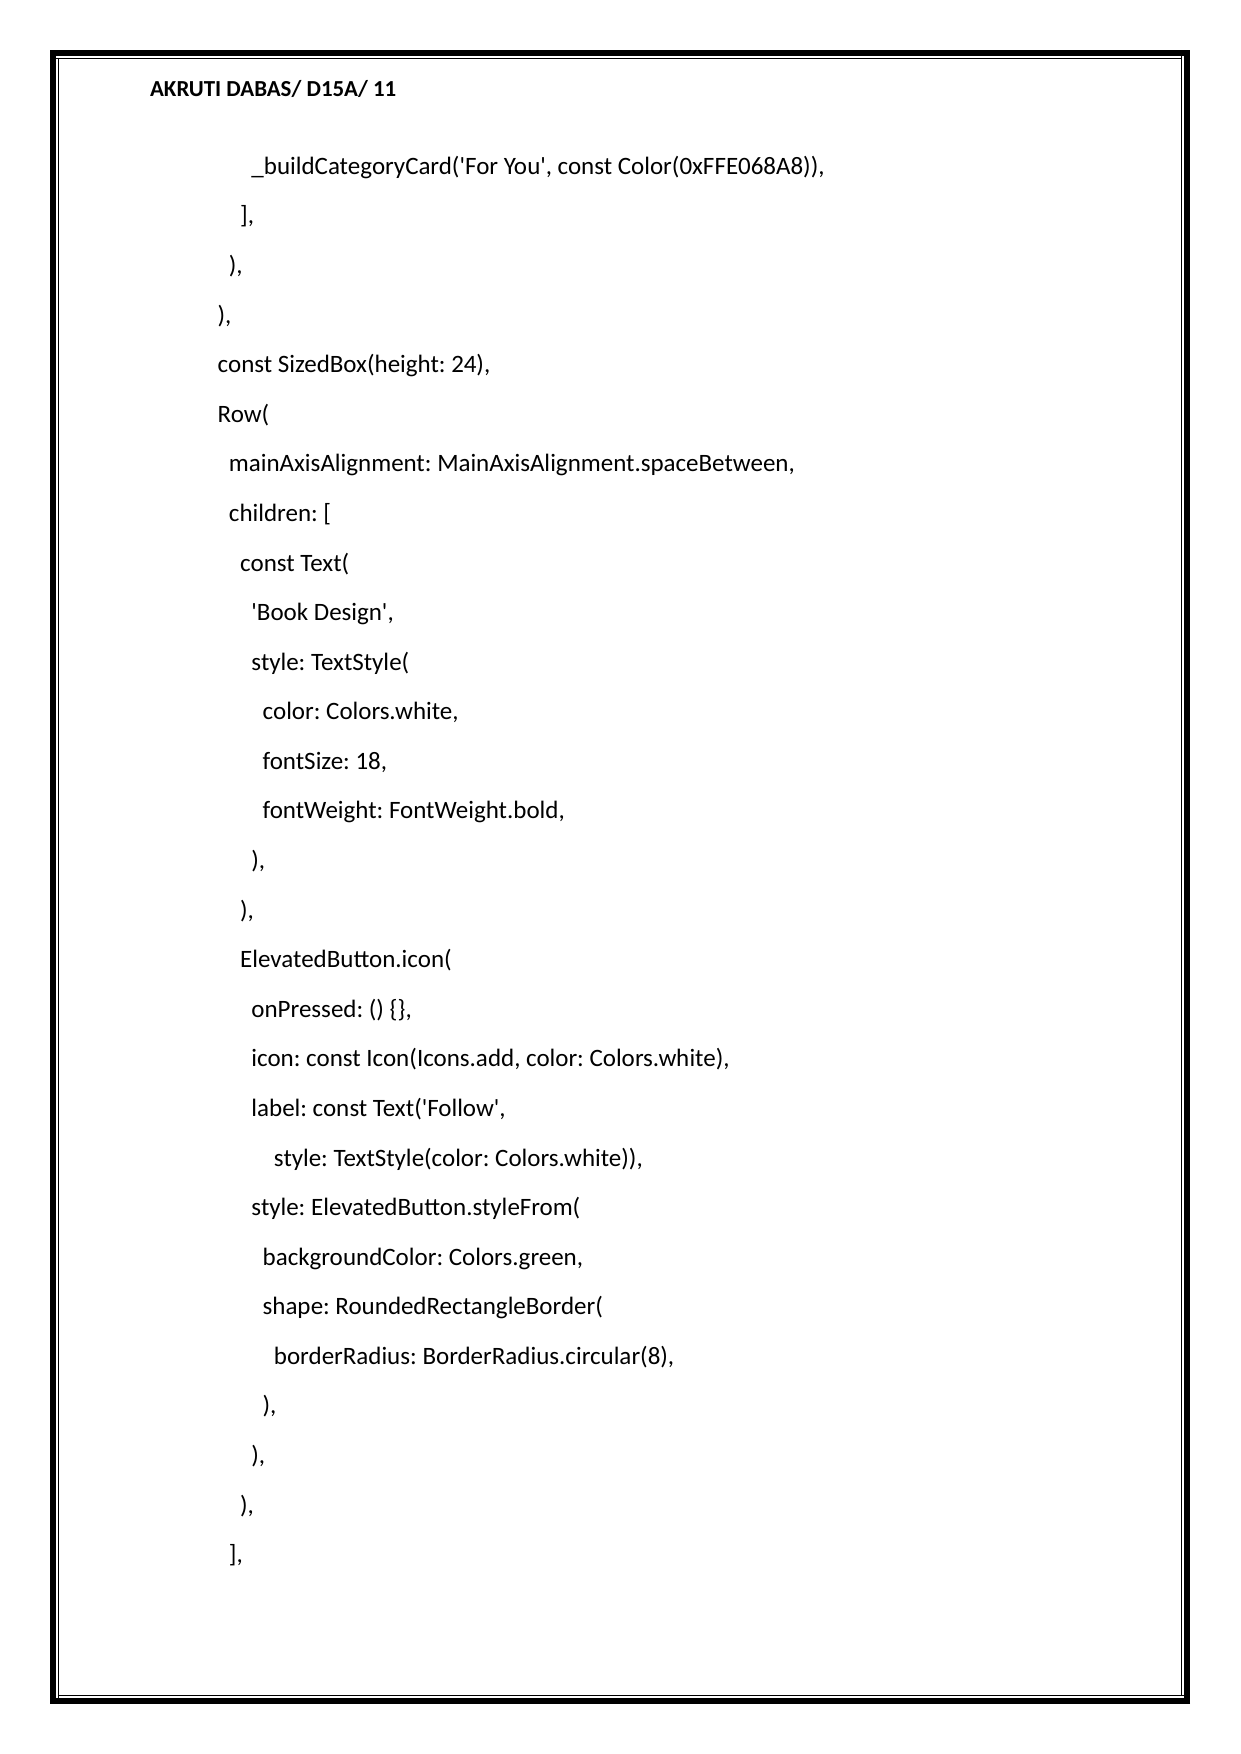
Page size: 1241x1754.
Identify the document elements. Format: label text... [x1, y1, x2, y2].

text fontSize: 18, [150, 745, 1090, 776]
text icon: const Icon(Icons.add, color: Colors.white), [150, 1042, 1090, 1073]
text ), [150, 1439, 1090, 1470]
text const Text( [150, 547, 1090, 577]
text children: [ [150, 497, 1090, 528]
text ), [150, 1489, 1090, 1519]
text ], [150, 1538, 1090, 1569]
text _buildCategoryCard('For You', const Color(0xFFE068A8)), [150, 150, 1090, 181]
text label: const Text('Follow', [150, 1092, 1090, 1123]
text ), [150, 894, 1090, 924]
text const SizedBox(height: 24), [150, 348, 1090, 379]
text style: TextStyle(color: Colors.white)), [150, 1142, 1090, 1172]
text ), [150, 1389, 1090, 1420]
text ElevatedButton.icon( [150, 943, 1090, 974]
text Row( [150, 398, 1090, 428]
text ], [150, 199, 1090, 230]
text ), [150, 844, 1090, 875]
text style: ElevatedButton.styleFrom( [150, 1191, 1090, 1222]
text backgroundColor: Colors.green, [150, 1241, 1090, 1271]
text ), [150, 299, 1090, 329]
text ), [150, 249, 1090, 280]
text fontWeight: FontWeight.bold, [150, 794, 1090, 825]
text color: Colors.white, [150, 695, 1090, 726]
text onPressed: () {}, [150, 993, 1090, 1023]
text borderRadius: BorderRadius.circular(8), [150, 1340, 1090, 1371]
text mainAxisAlignment: MainAxisAlignment.spaceBetween, [150, 447, 1090, 478]
text 'Book Design', [150, 596, 1090, 627]
text shape: RoundedRectangleBorder( [150, 1290, 1090, 1321]
text style: TextStyle( [150, 646, 1090, 676]
